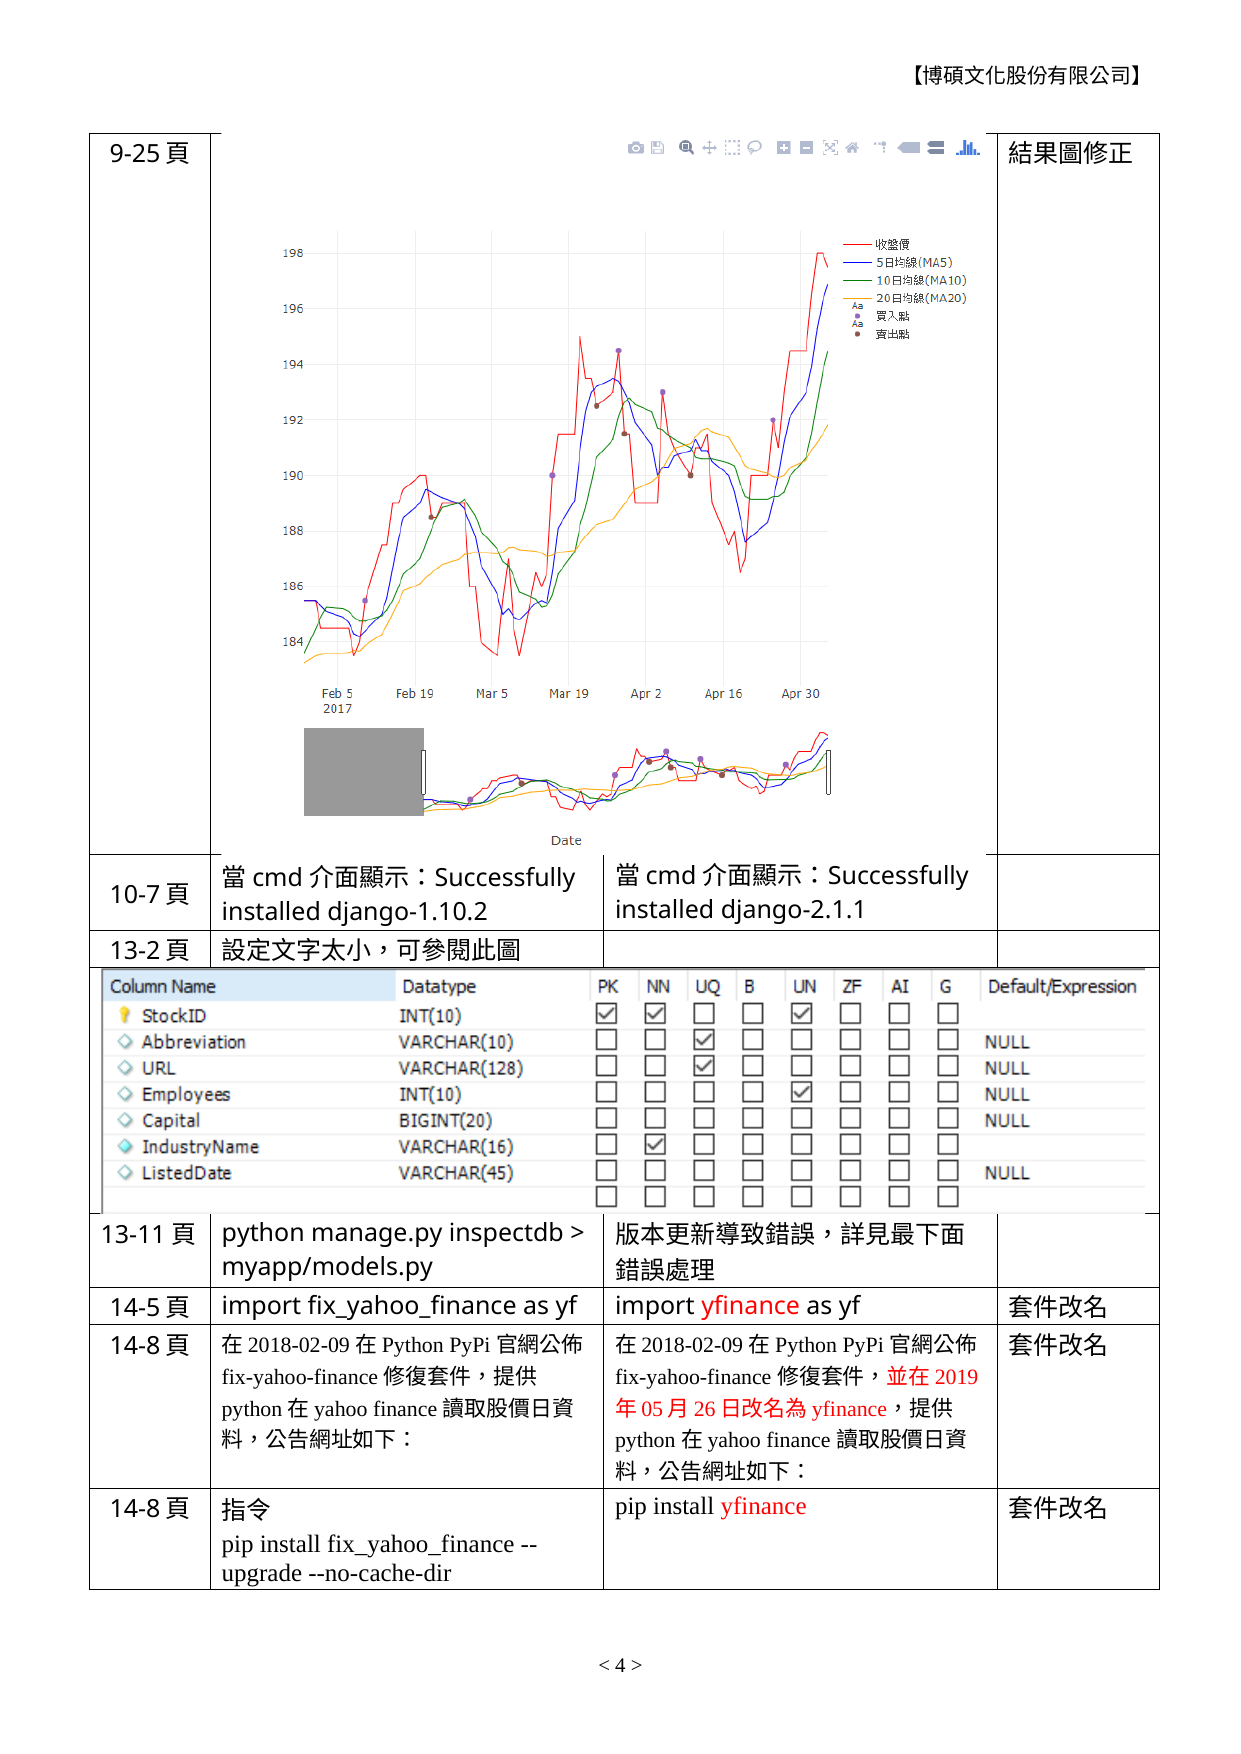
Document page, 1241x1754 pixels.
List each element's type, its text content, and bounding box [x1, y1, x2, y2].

table_cell 13-2頁 [90, 931, 210, 967]
table_cell import fix_yahoo_finance as yf [211, 1288, 603, 1324]
table_cell [998, 931, 1159, 967]
table_cell 指令 pip install fix_yahoo_finance --upgrade --no-cache-dir [211, 1489, 603, 1589]
picture [100, 968, 1146, 1214]
table_cell 13-11頁 [90, 1214, 210, 1287]
table_cell 設定文字太小，可參閱此圖 [211, 931, 603, 967]
table_cell import yfinance as yf [604, 1288, 997, 1324]
table_cell python manage.py inspectdb > myapp/models.py [211, 1214, 603, 1287]
picture [221, 133, 986, 855]
table_cell [604, 931, 997, 967]
table_cell 套件改名 [998, 1325, 1159, 1488]
table_cell [211, 134, 221, 854]
table_cell 結果圖修正 [998, 134, 1159, 854]
table_cell 9-25頁 [90, 134, 210, 854]
table_cell 套件改名 [998, 1489, 1159, 1589]
table_cell 當 cmd 介面顯示：Successfully installed django-1.10.2 [211, 855, 603, 930]
table_cell [1146, 968, 1159, 1213]
table_cell 14-5頁 [90, 1288, 210, 1324]
table_cell [986, 134, 997, 854]
table_cell 在2018-02-09 在Python PyPi 官網公佈fix-yahoo-finance 修復套件，提供python 在yahoo finance 讀取股價日資料，公告網址如下： [211, 1325, 603, 1488]
table_cell 在2018-02-09 在Python PyPi 官網公佈fix-yahoo-finance 修復套件，並在2019年05月26日改名為yfinance，提供python 在yahoo finance 讀取股價日資料，公告網址如下： [604, 1325, 997, 1488]
table_cell pip install yfinance [604, 1489, 997, 1589]
table_cell [998, 855, 1159, 930]
table_cell 版本更新導致錯誤，詳見最下面錯誤處理 [604, 1214, 997, 1287]
table_cell [90, 968, 100, 1213]
table_cell [998, 1214, 1159, 1287]
table_cell 14-8頁 [90, 1489, 210, 1589]
table_cell 10-7頁 [90, 855, 210, 930]
table_cell 套件改名 [998, 1288, 1159, 1324]
table_cell 14-8頁 [90, 1325, 210, 1488]
table_cell 當 cmd 介面顯示：Successfully installed django-2.1.1 [604, 855, 997, 930]
